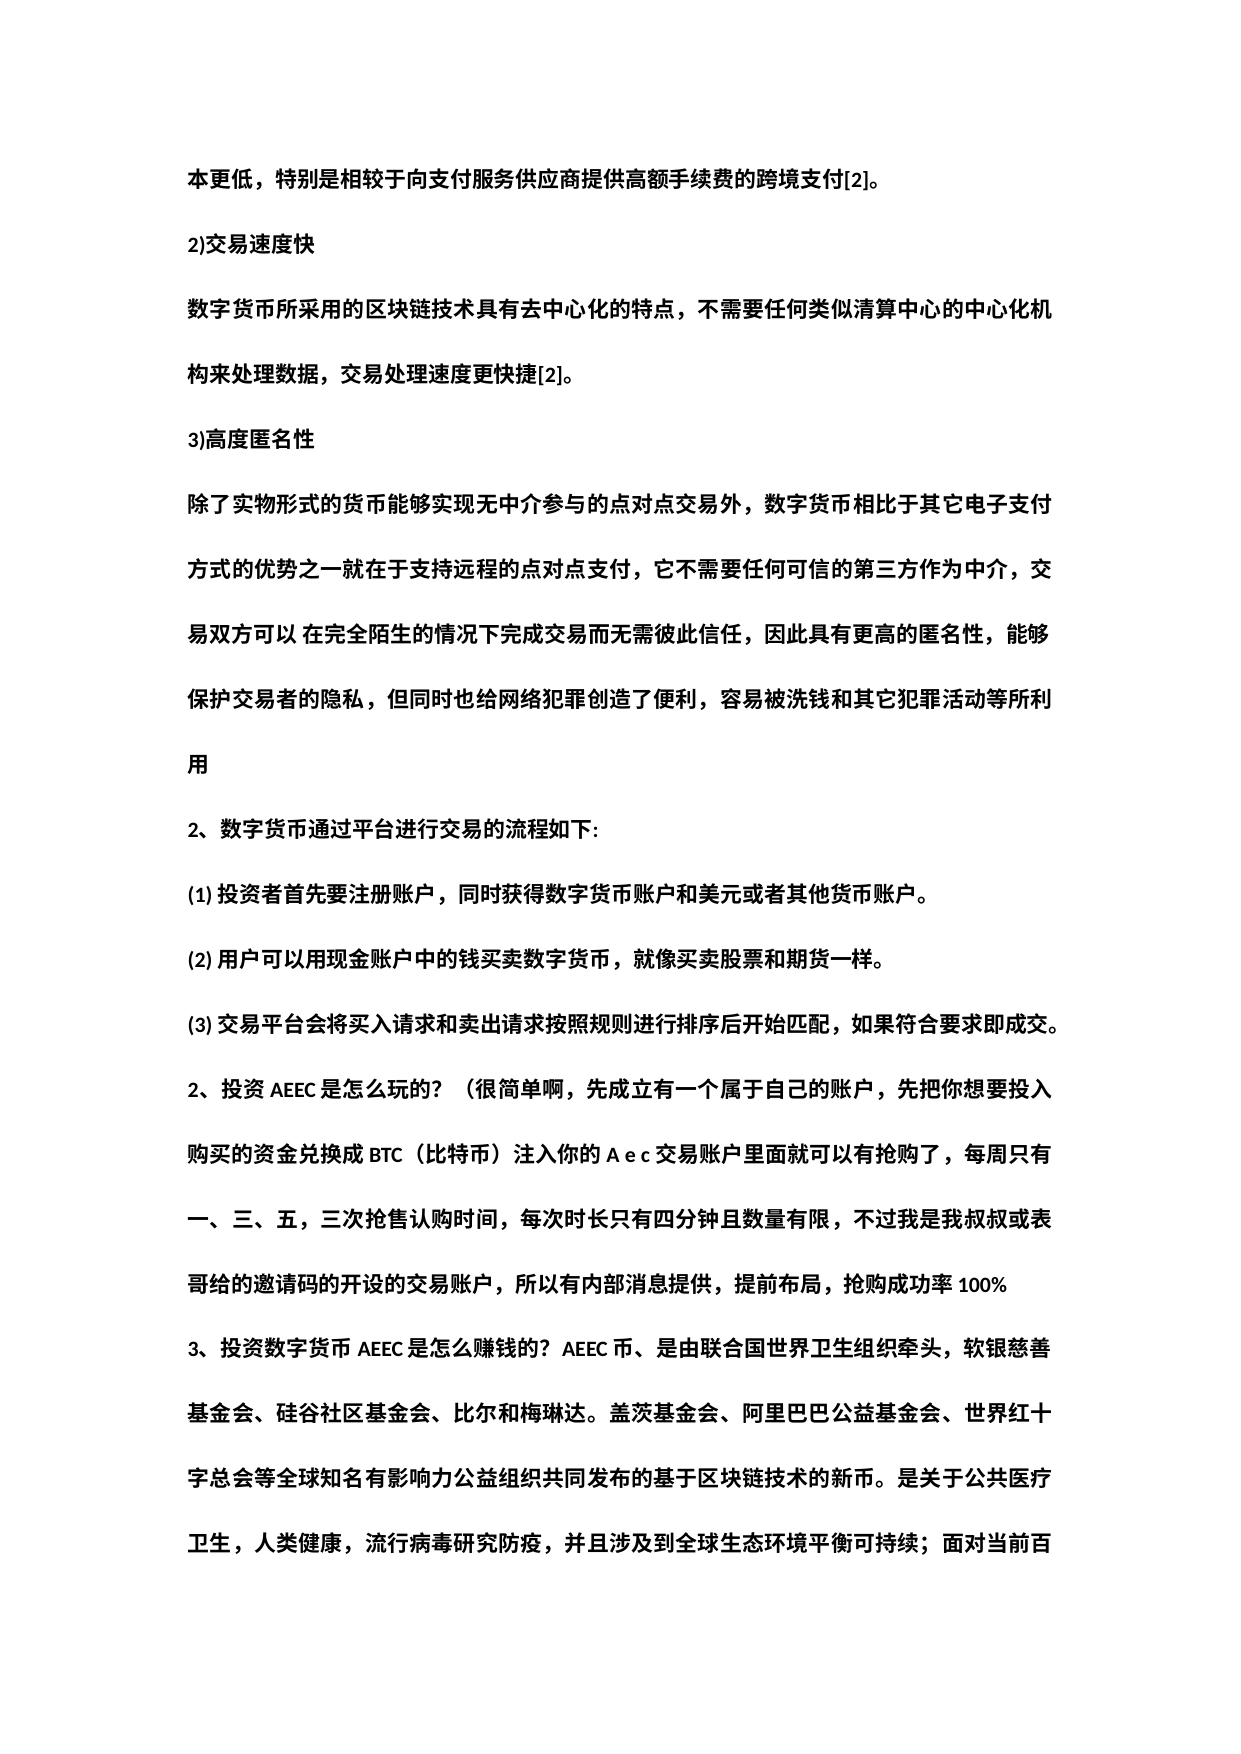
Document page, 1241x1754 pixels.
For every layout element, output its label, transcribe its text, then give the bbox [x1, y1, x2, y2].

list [187, 1330, 1053, 1558]
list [187, 162, 1053, 779]
list 2、数字货币通过平台进行交易的流程如下: (1) 投资者首先要注册账户，同时获得数字货币账户和美元或者其他货币账户。 (2) 用户可以用现金账户中的钱买卖数字货币，就像买卖股票和期货一样。 (3) 交易平台会将买入请求和卖出请求按照规则进行排序后开始匹配，如果符合要求即成交。 2、投资AEEC是怎么玩的？（很简单啊，先成立有一个属于自己的账户，先把你想要投入购买的资金兑换成BTC（比特币）注入你的A e c交易账户里面就可以有抢购了，每周只有一、三、五，三次抢售认购时间，每次时长只有四分钟且数量有限，不过我是我叔叔或表哥给的邀请码的开设的交易账户，所以有内部消息提供，提前布局，抢购成功率100% [187, 811, 1053, 1299]
